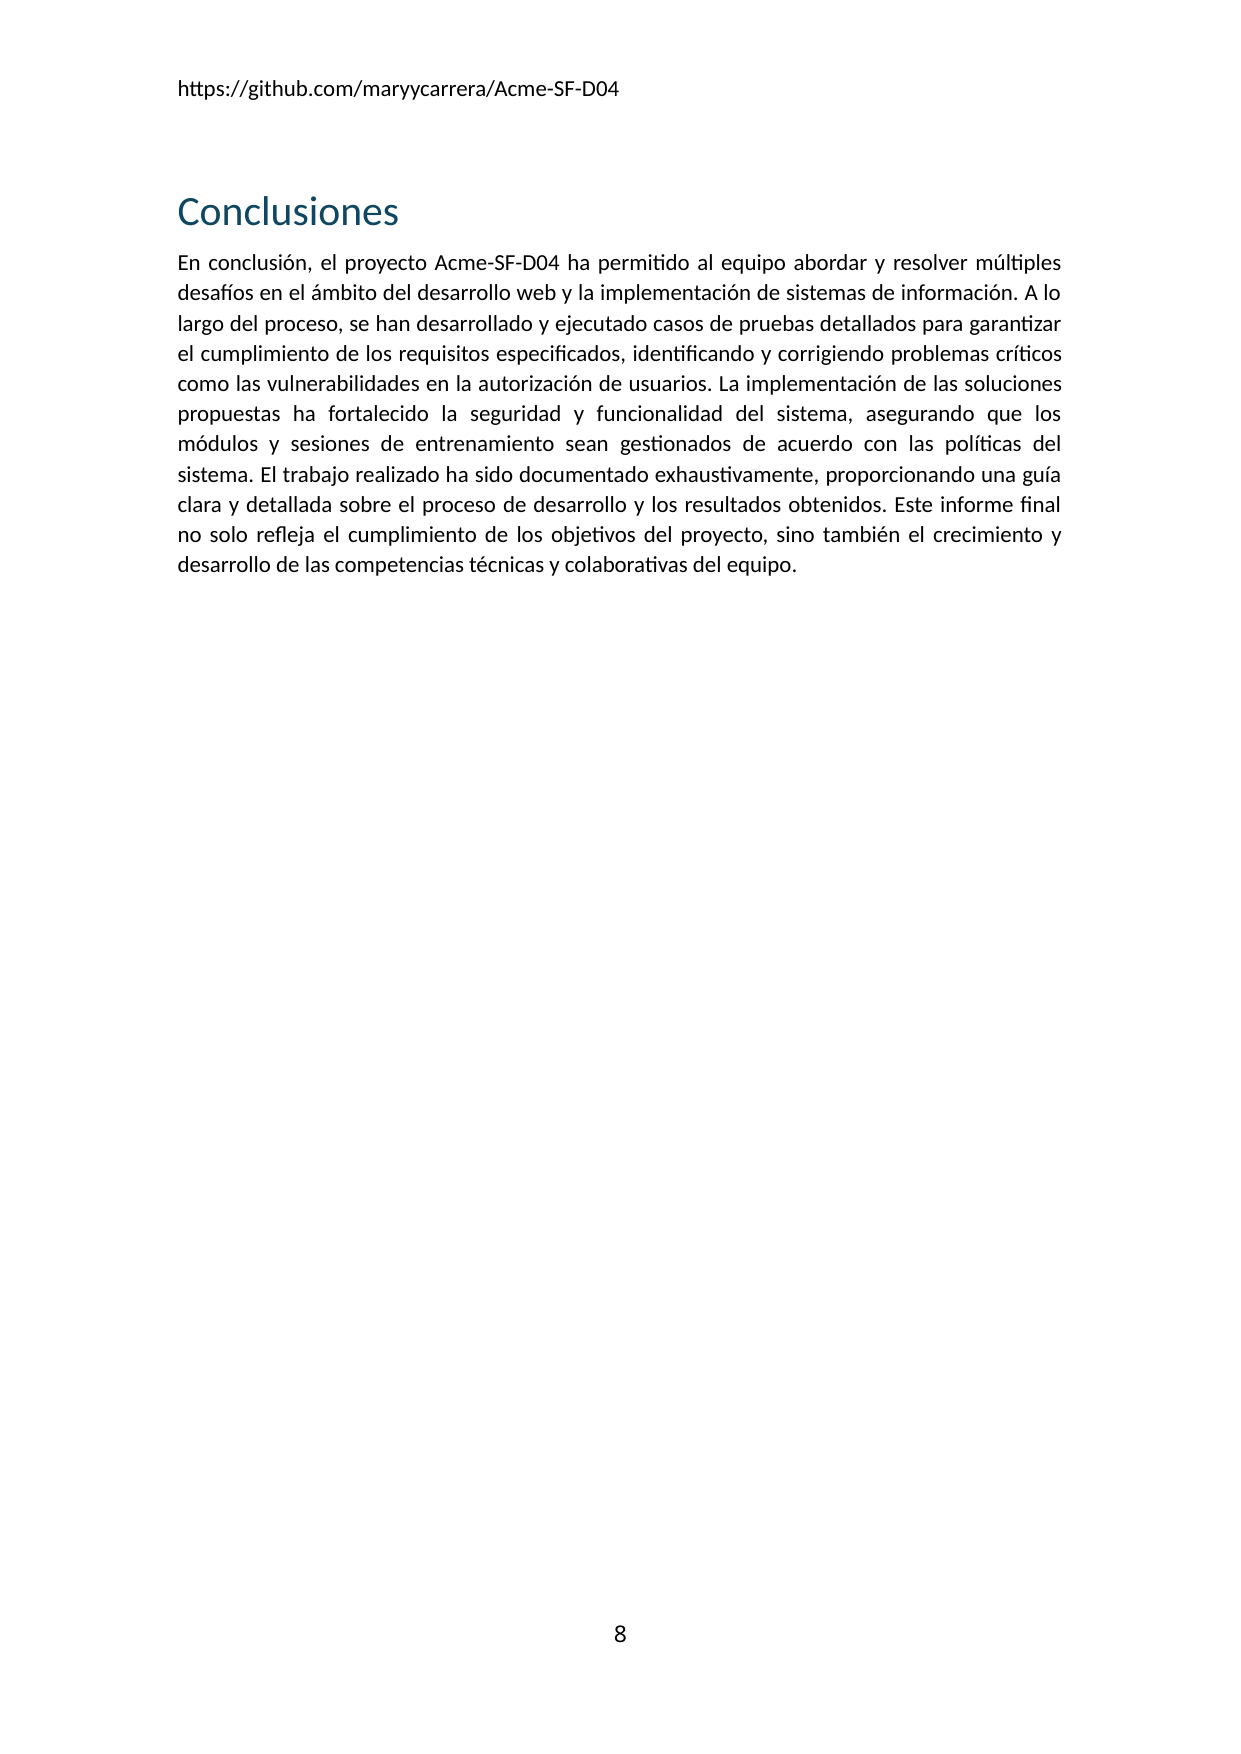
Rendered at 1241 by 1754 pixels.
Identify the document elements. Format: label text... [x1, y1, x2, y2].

text En conclusión, el proyecto Acme-SF-D04 ha permitido al equipo abordar y resolver múltiples desafíos en el ámbito del desarrollo web y la implementación de sistemas de información. A lo largo del proceso, se han desarrollado y ejecutado casos de pruebas detallados para garantizar el cumplimiento de los requisitos especificados, identificando y corrigiendo problemas críticos como las vulnerabilidades en la autorización de usuarios. La implementación de las soluciones propuestas ha fortalecido la seguridad y funcionalidad del sistema, asegurando que los módulos y sesiones de entrenamiento sean gestionados de acuerdo con las políticas del sistema. El trabajo realizado ha sido documentado exhaustivamente, proporcionando una guía clara y detallada sobre el proceso de desarrollo y los resultados obtenidos. Este informe final no solo refleja el cumplimiento de los objetivos del proyecto, sino también el crecimiento y desarrollo de las competencias técnicas y colaborativas del equipo. [177, 248, 1063, 578]
subtitle Conclusiones [177, 185, 1063, 236]
